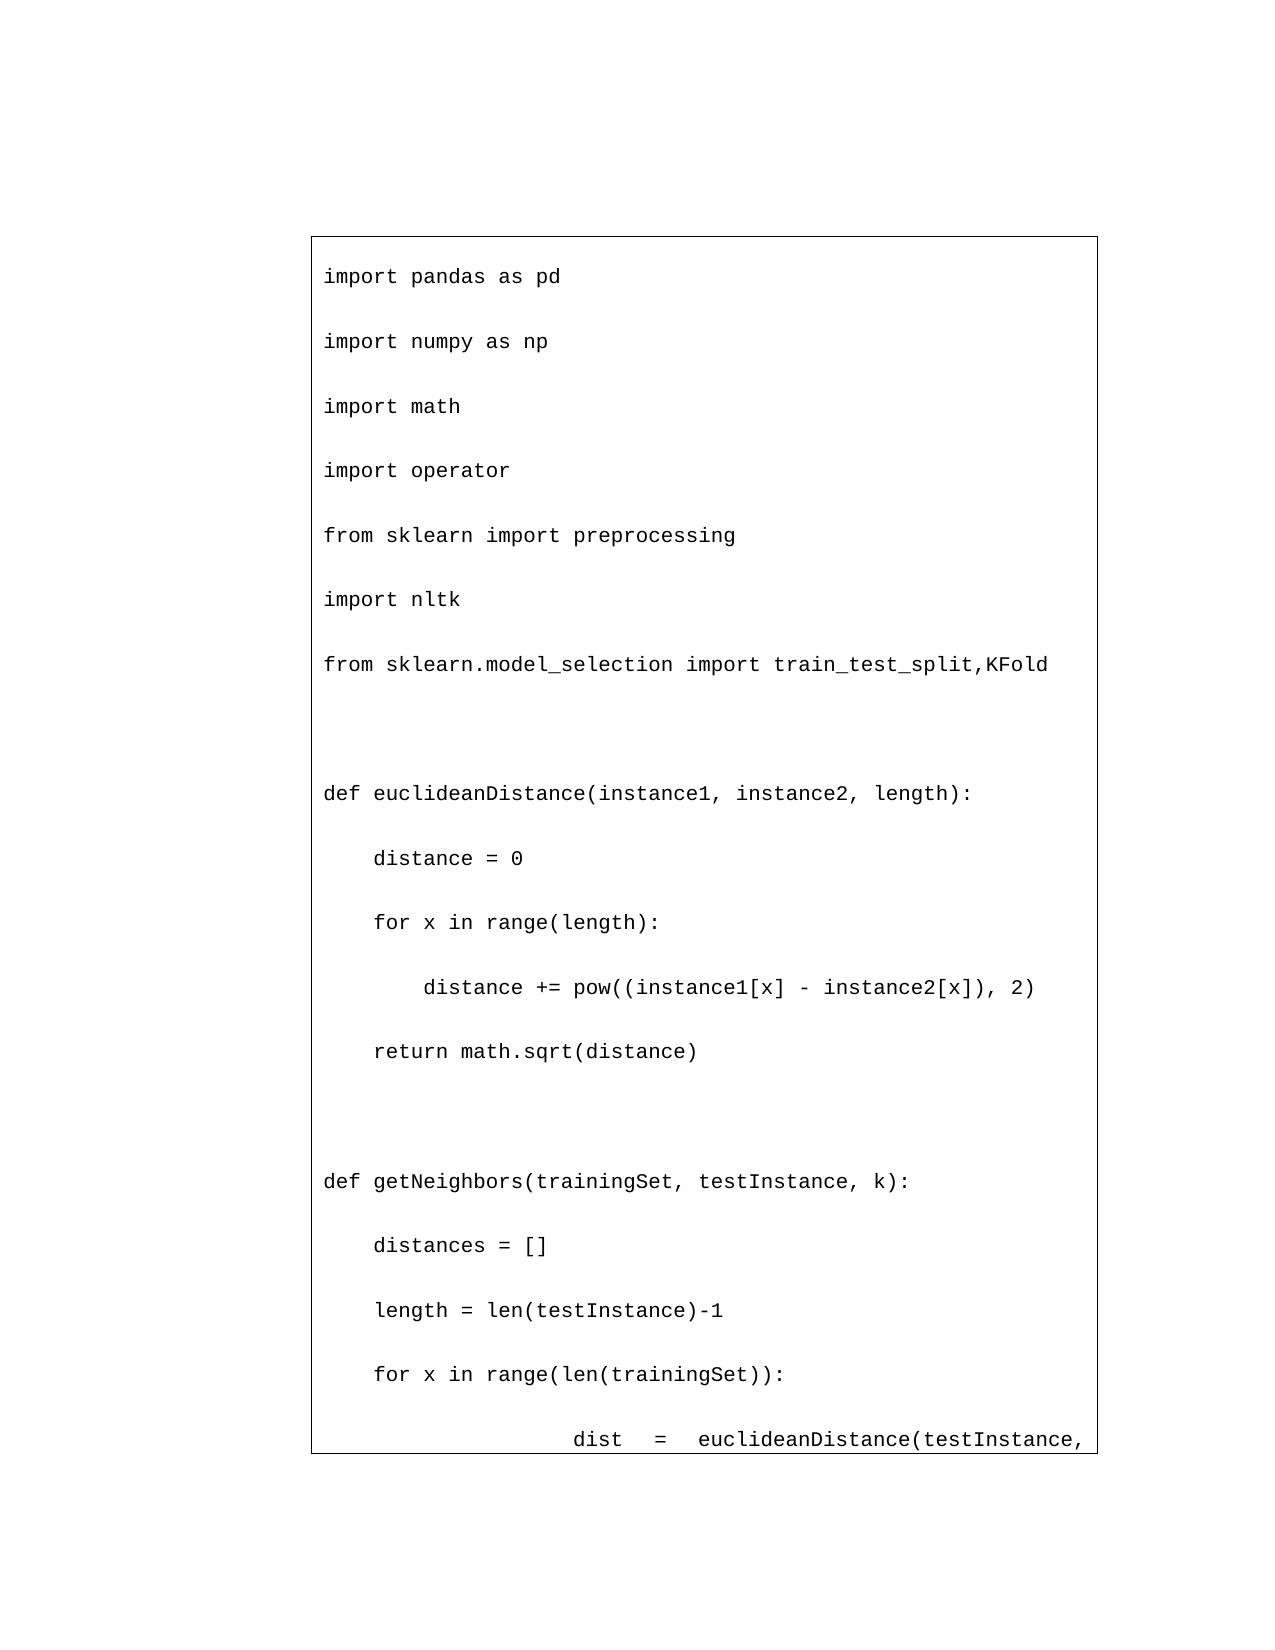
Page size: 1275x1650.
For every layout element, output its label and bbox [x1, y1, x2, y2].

table_header [312, 237, 1097, 1453]
